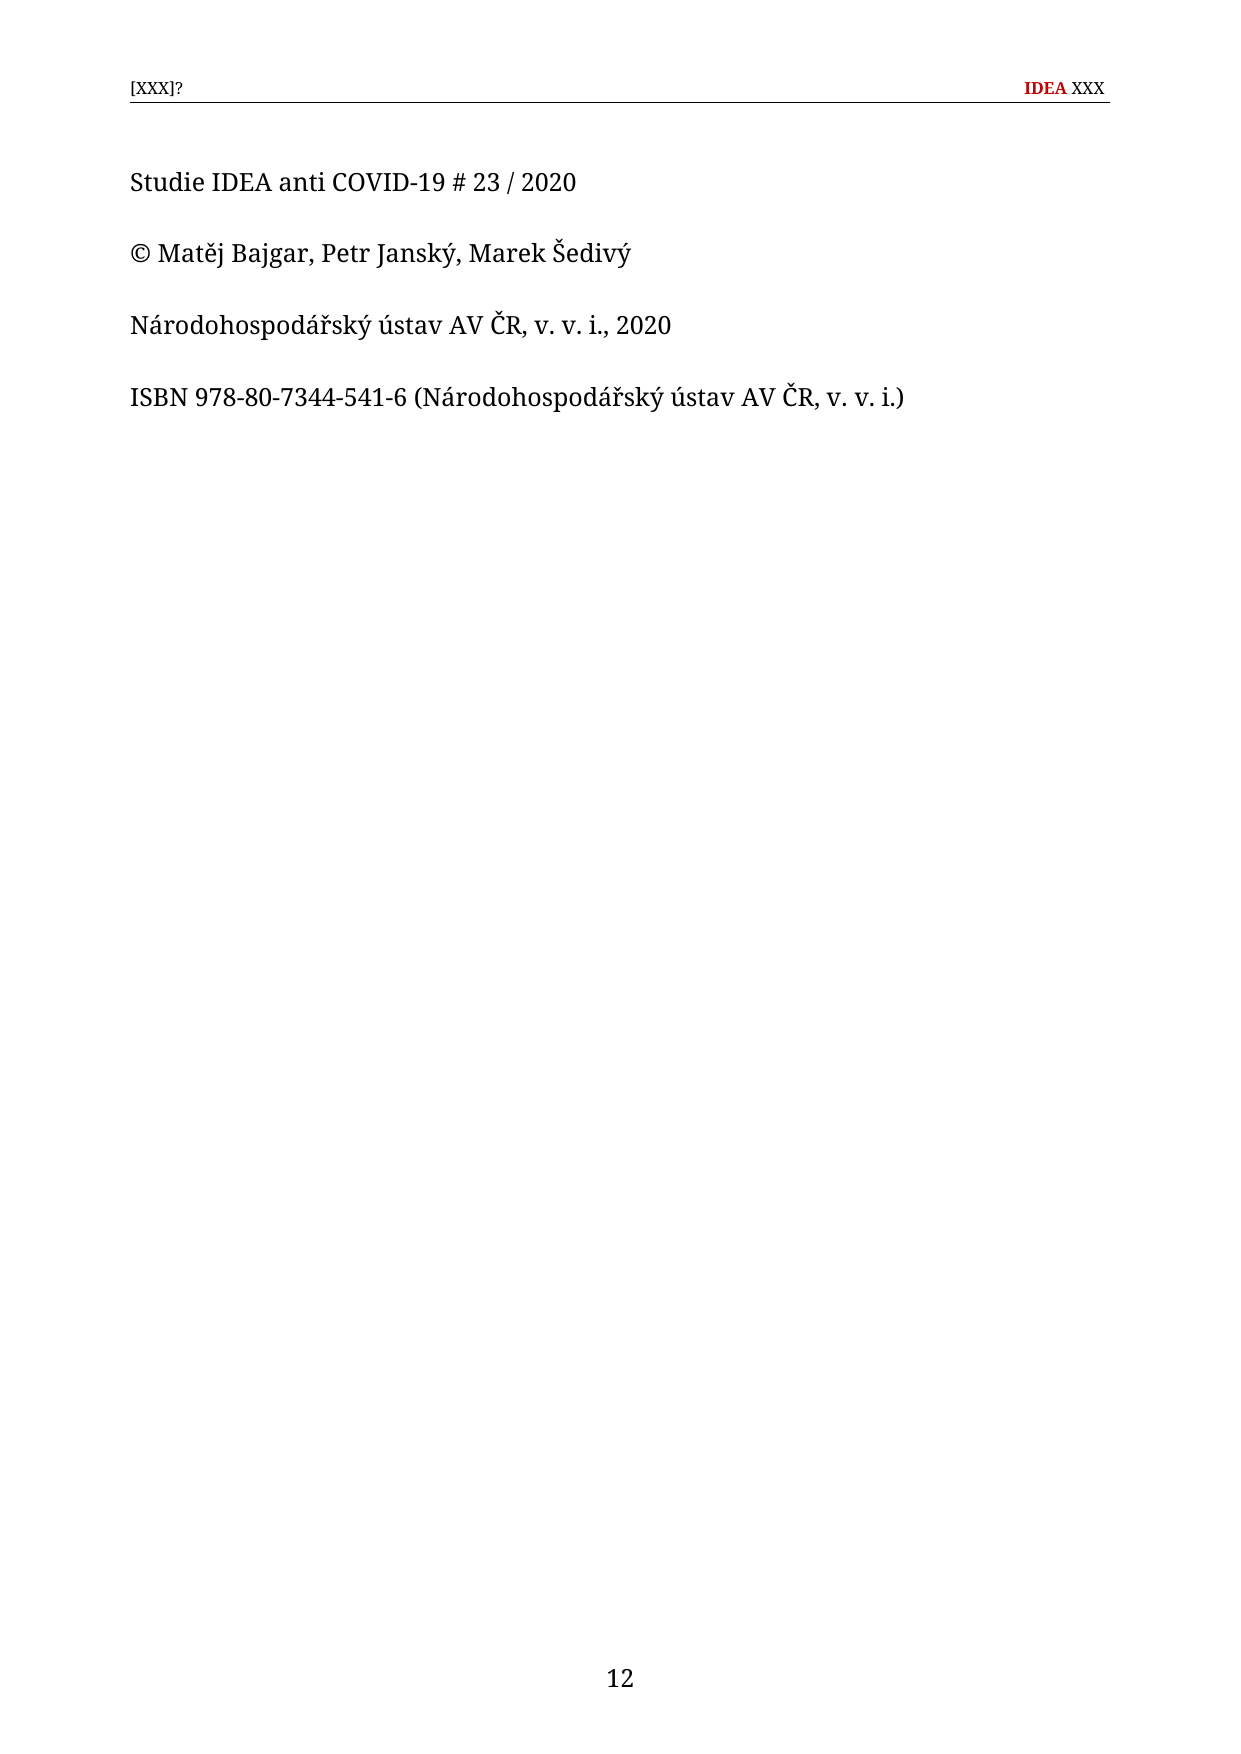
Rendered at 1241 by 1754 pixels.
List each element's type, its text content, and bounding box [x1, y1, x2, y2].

text © Matěj Bajgar, Petr Janský, Marek Šedivý [130, 236, 1110, 270]
text ISBN 978-80-7344-541-6 (Národohospodářský ústav AV ČR, v. v. i.) [130, 380, 1110, 414]
text Národohospodářský ústav AV ČR, v. v. i., 2020 [130, 308, 1110, 342]
text Studie IDEA anti COVID-19 # 23 / 2020 [130, 164, 1110, 198]
